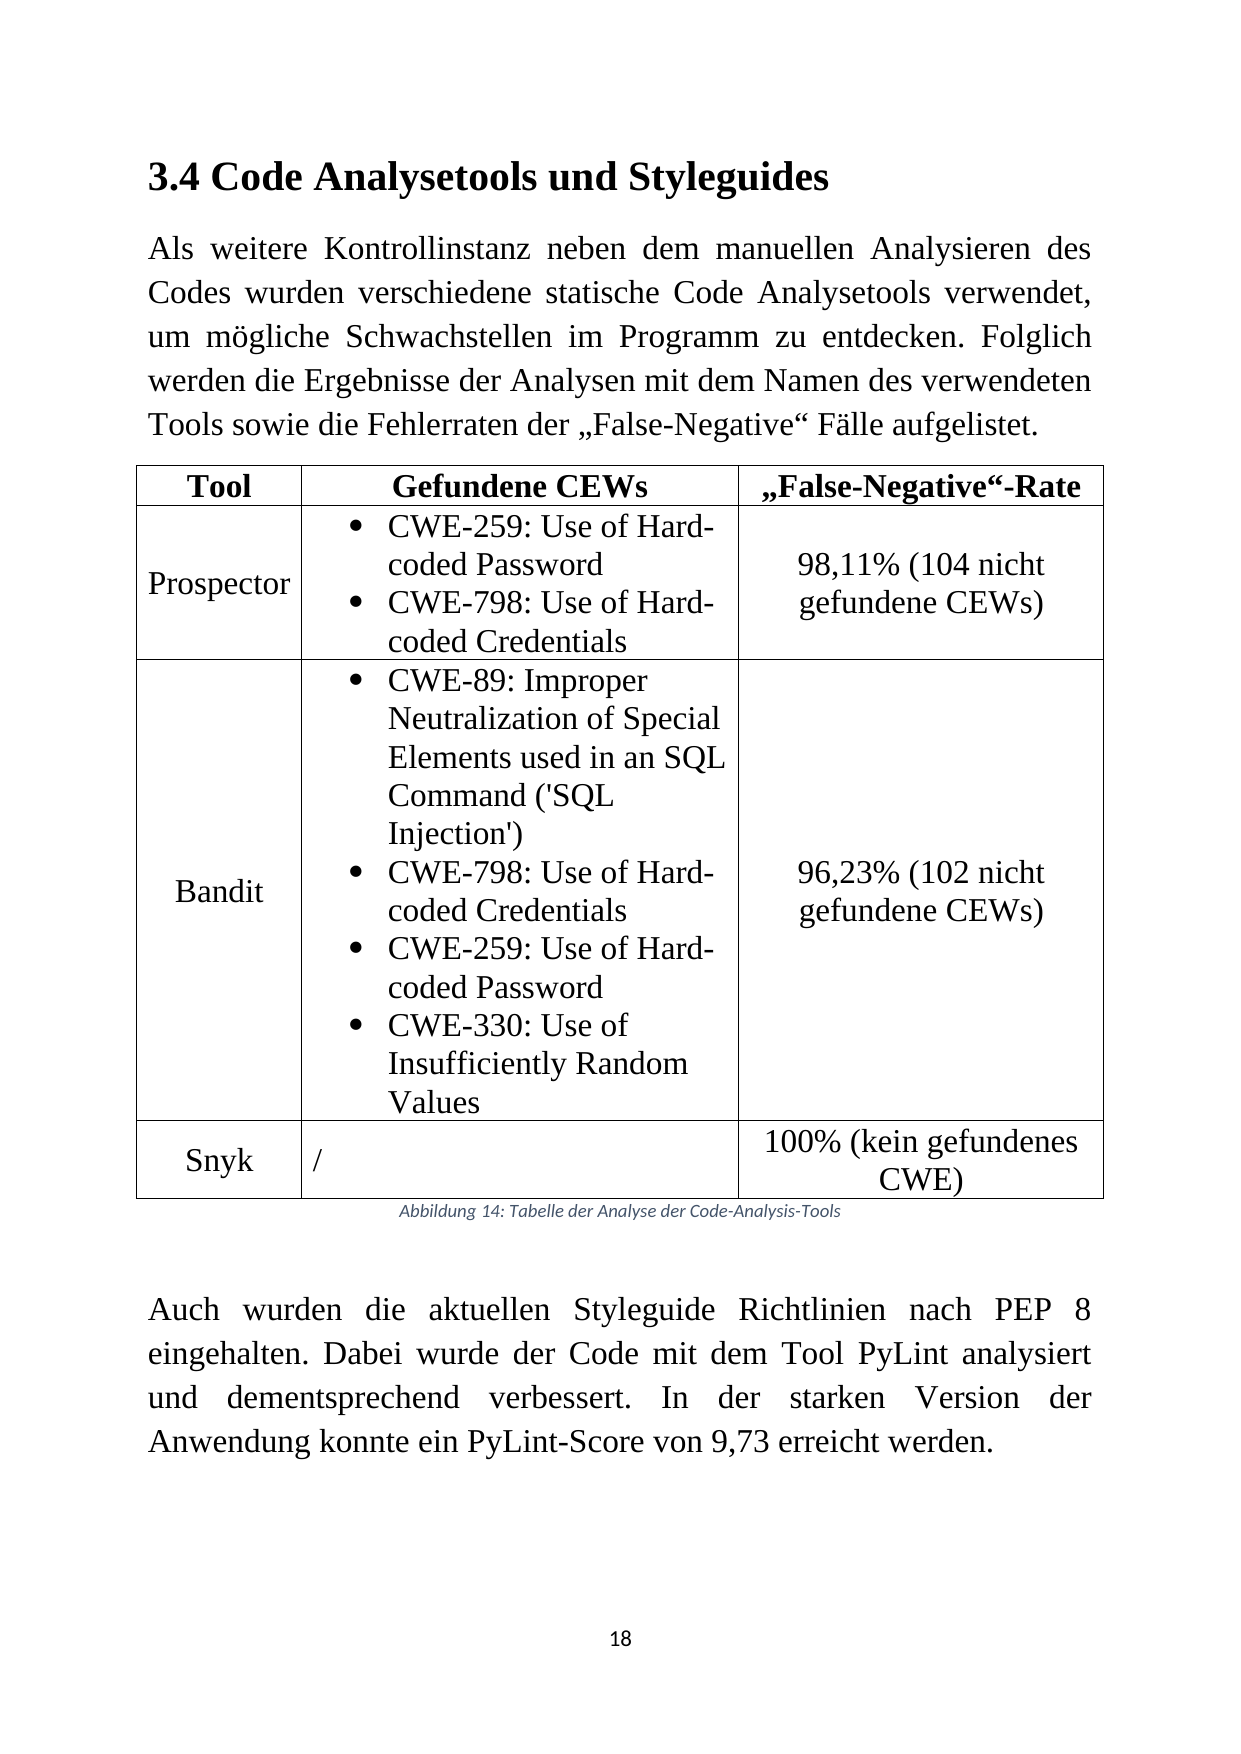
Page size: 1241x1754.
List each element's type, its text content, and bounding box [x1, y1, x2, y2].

table_cell Prospector [137, 506, 301, 659]
table_cell 100% (kein gefundenes CWE) [739, 1121, 1103, 1198]
table_cell CWE-259: Use of Hard-coded Password CWE-798: Use of Hard-coded Credentials [302, 506, 738, 659]
table_cell 98,11% (104 nicht gefundene CEWs) [739, 506, 1103, 659]
table_cell 96,23% (102 nicht gefundene CEWs) [739, 660, 1103, 1120]
table_header Gefundene CEWs [302, 466, 738, 505]
subtitle 3.4 Code Analysetools und Styleguides [148, 152, 1093, 200]
table_cell / [302, 1121, 738, 1198]
text Auch wurden die aktuellen Styleguide Richtlinien nach PEP 8 eingehalten. Dabei wurde der Code mit dem Tool PyLint analysiert und dementsprechend verbessert. In der starken Version der Anwendung konnte ein PyLint-Score von 9,73 erreicht werden. [148, 1289, 1093, 1460]
table_cell CWE-89: Improper Neutralization of Special Elements used in an SQL Command ('SQL Injection') CWE-798: Use of Hard-coded Credentials CWE-259: Use of Hard-coded Password CWE-330: Use of Insufficiently Random Values [302, 660, 738, 1120]
table_header „False-Negative“-Rate [739, 466, 1103, 505]
text Als weitere Kontrollinstanz neben dem manuellen Analysieren des Codes wurden verschiedene statische Code Analysetools verwendet, um mögliche Schwachstellen im Programm zu entdecken. Folglich werden die Ergebnisse der Analysen mit dem Namen des verwendeten Tools sowie die Fehlerraten der „False-Negative“ Fälle aufgelistet. [148, 228, 1093, 443]
table_header Tool [137, 466, 301, 505]
table_cell Snyk [137, 1121, 301, 1198]
table_cell Bandit [137, 660, 301, 1120]
